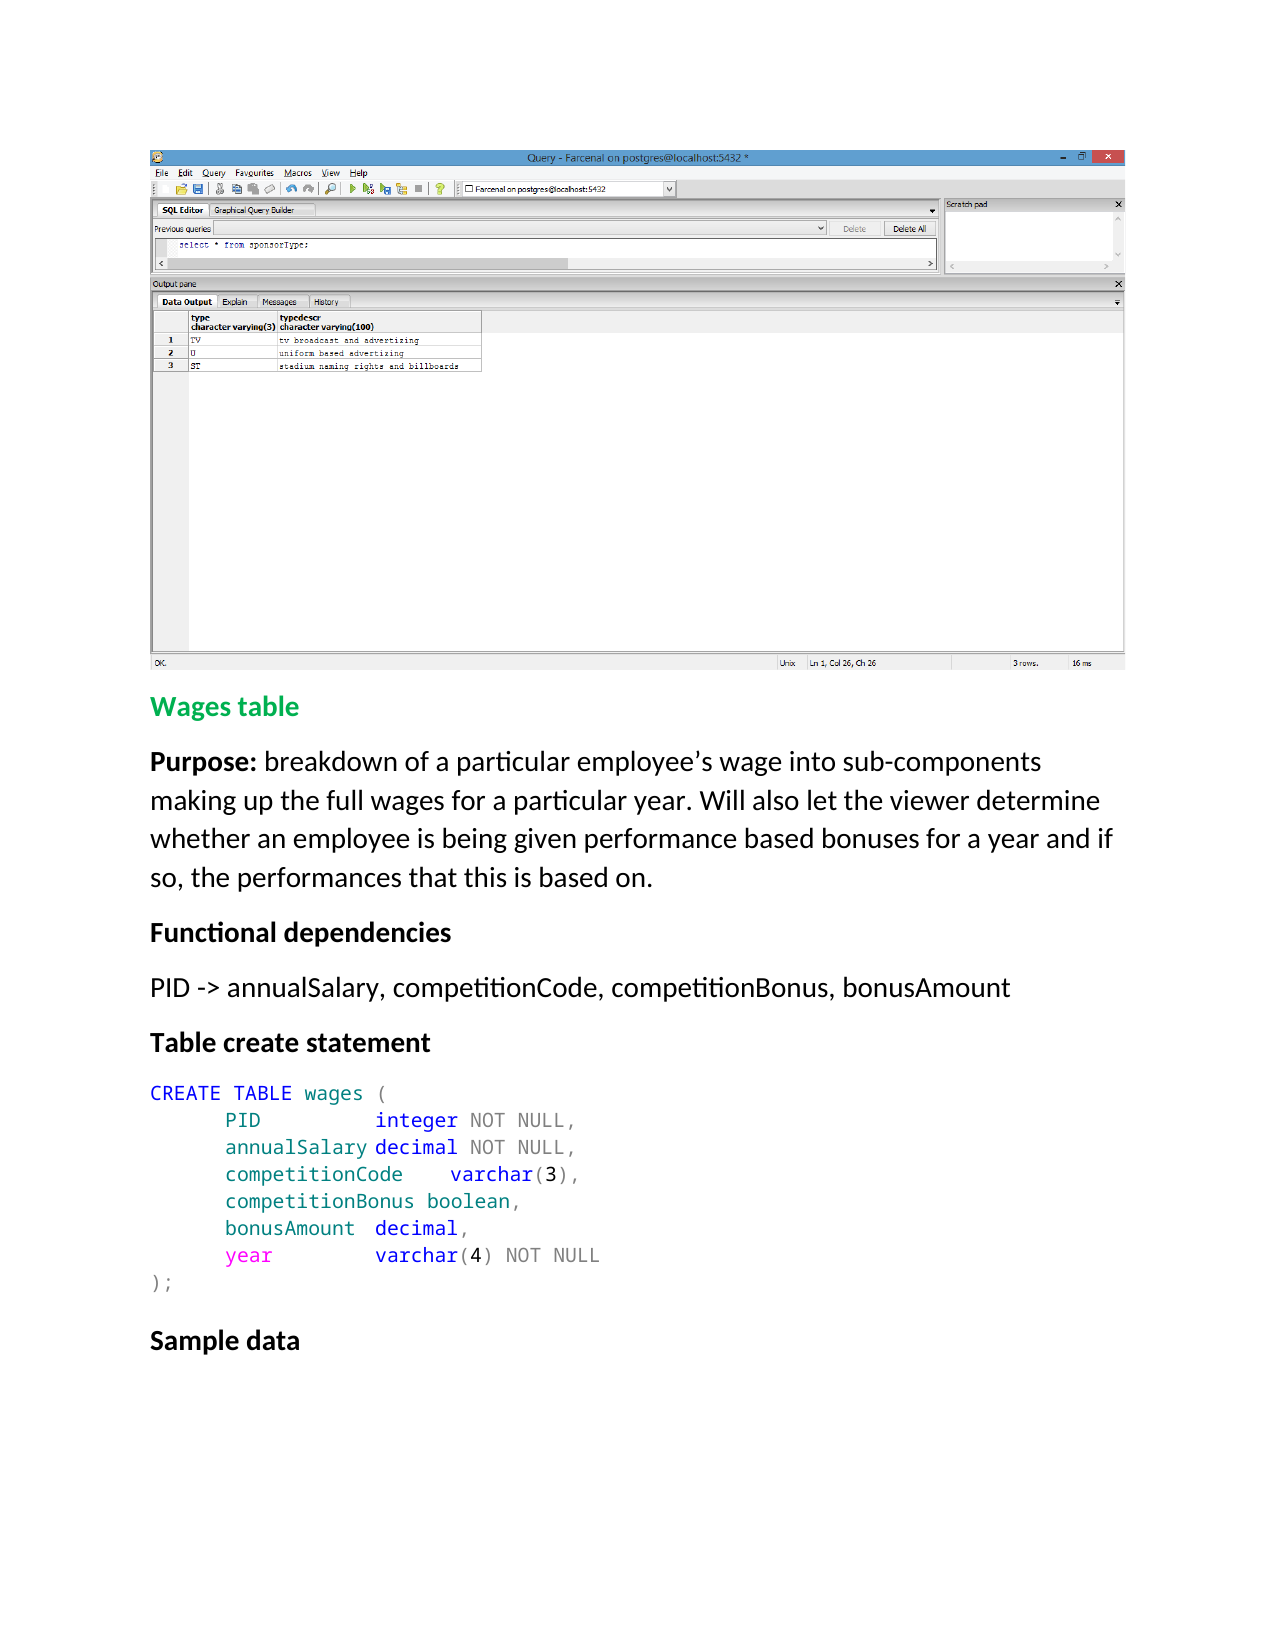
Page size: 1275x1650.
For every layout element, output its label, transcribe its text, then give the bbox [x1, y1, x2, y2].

text Wages table [150, 688, 1125, 724]
text bonusAmount decimal, [150, 1214, 1125, 1241]
text Functional dependencies [150, 914, 1125, 949]
text competitionBonus boolean, [150, 1187, 1125, 1214]
text Table create statement [150, 1024, 1125, 1060]
text year varchar(4) NOT NULL [150, 1241, 1125, 1268]
text competitionCode varchar(3), [150, 1160, 1125, 1187]
text annualSalary decimal NOT NULL, [150, 1133, 1125, 1160]
text ); [150, 1268, 1125, 1295]
text CREATE TABLE wages ( [150, 1079, 1125, 1106]
text PID -> annualSalary, competitionCode, competitionBonus, bonusAmount [150, 969, 1125, 1005]
text Sample data [150, 1322, 1125, 1358]
text Purpose: breakdown of a particular employee’s wage into sub-components making up the full wages for a particular year. Will also let the viewer determine whether an employee is being given performance based bonuses for a year and if so, the performances that this is based on. [150, 743, 1125, 894]
text PID integer NOT NULL, [150, 1106, 1125, 1133]
picture [150, 150, 1125, 670]
